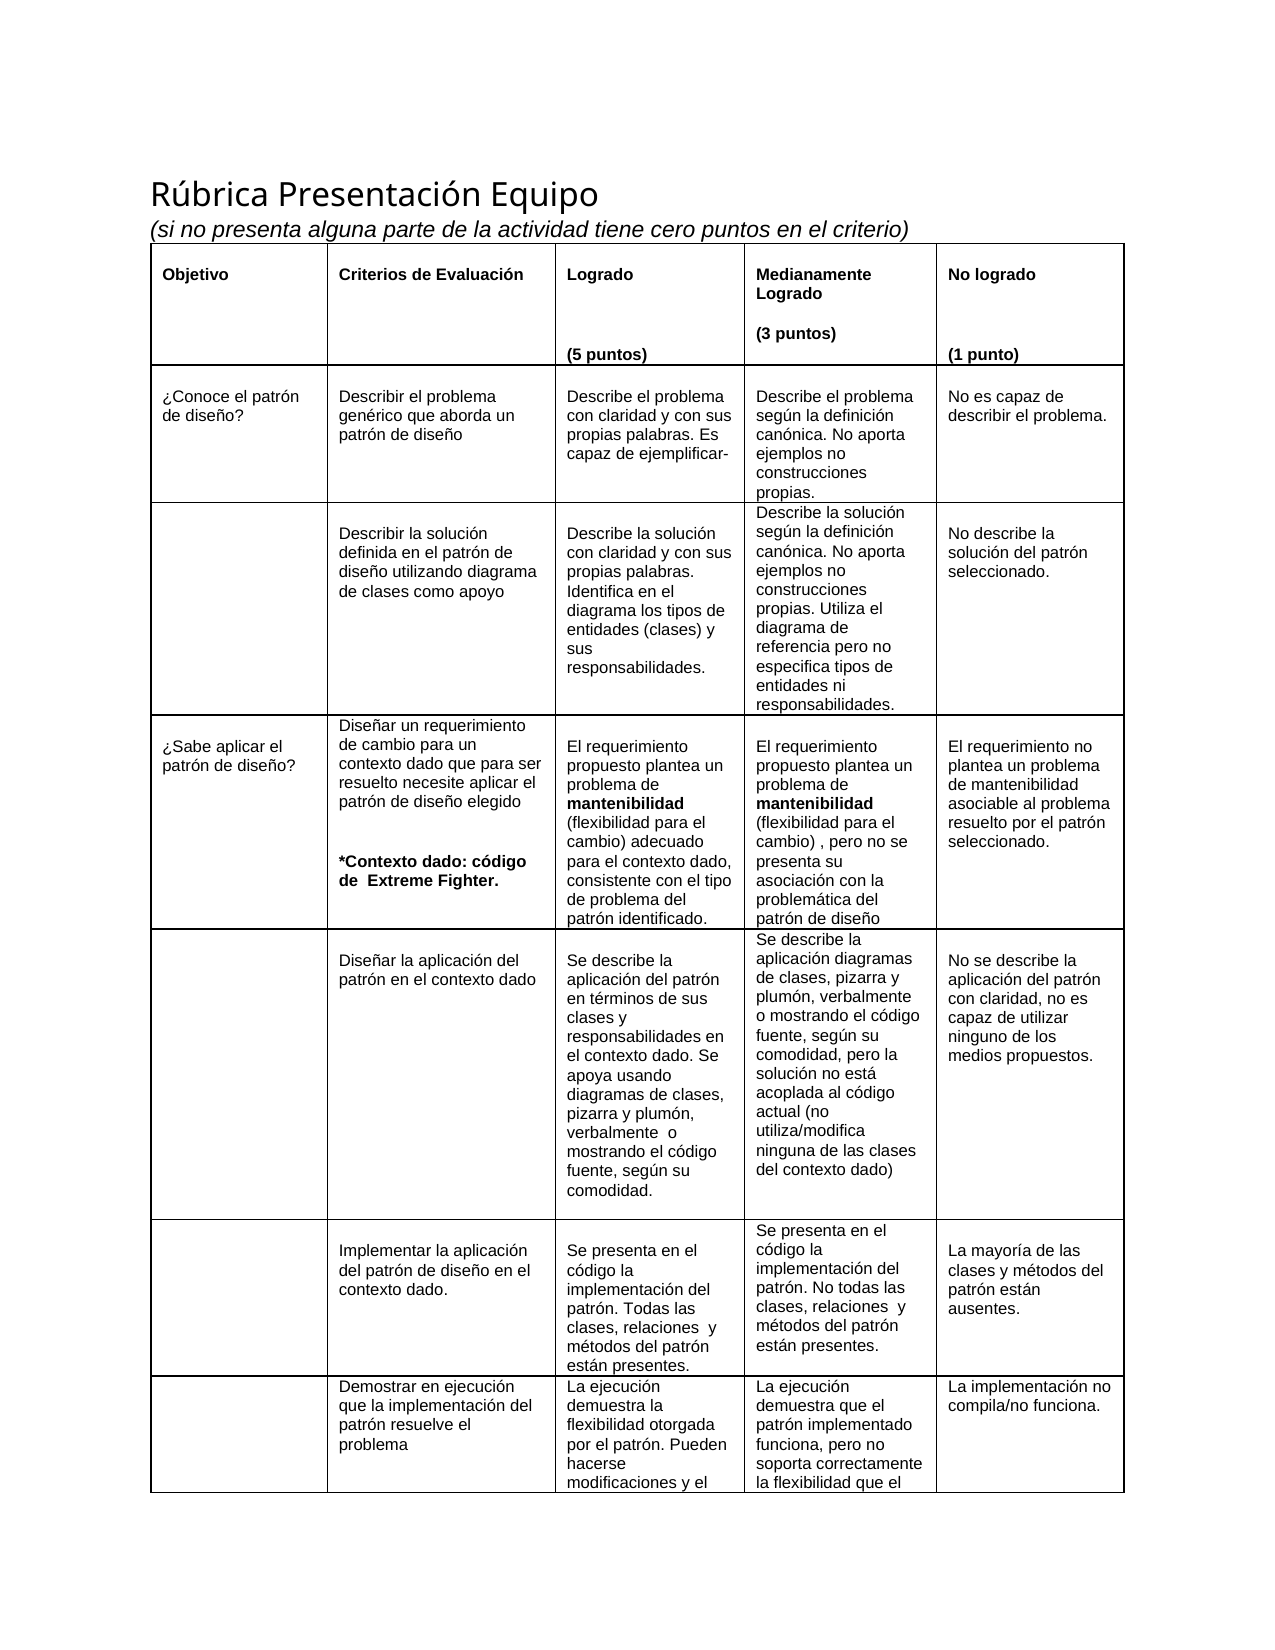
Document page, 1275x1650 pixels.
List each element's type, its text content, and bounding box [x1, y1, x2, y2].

table_cell ¿Sabe aplicar el patrón de diseño? [152, 716, 327, 928]
table_cell No describe la solución del patrón seleccionado. [937, 503, 1123, 714]
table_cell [937, 1377, 1123, 1492]
table_cell [152, 930, 327, 1219]
table_cell Se describe la aplicación diagramas de clases, pizarra y plumón, verbalmente o mostrando el código fuente, según su comodidad, pero la solución no está acoplada al código actual (no utiliza/modifica ninguna de las clases del contexto dado) [745, 930, 936, 1219]
table_cell Describe la solución según la definición canónica. No aporta ejemplos no construcciones propias. Utiliza el diagrama de referencia pero no especifica tipos de entidades ni responsabilidades. [745, 503, 936, 714]
table_header No logrado (1 punto) [937, 244, 1123, 364]
subtitle (si no presenta alguna parte de la actividad tiene cero puntos en el criterio) [150, 216, 1125, 243]
table_cell Se presenta en el código la implementación del patrón. No todas las clases, relaciones y métodos del patrón están presentes. [745, 1220, 936, 1375]
table_cell Diseñar un requerimiento de cambio para un contexto dado que para ser resuelto necesite aplicar el patrón de diseño elegido *Contexto dado: código de Extreme Fighter. [328, 716, 555, 928]
table_cell Implementar la aplicación del patrón de diseño en el contexto dado. [328, 1220, 555, 1375]
table_header Medianamente Logrado (3 puntos) [745, 244, 936, 364]
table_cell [328, 1377, 555, 1492]
table_cell El requerimiento propuesto plantea un problema de mantenibilidad (flexibilidad para el cambio) adecuado para el contexto dado, consistente con el tipo de problema del patrón identificado. [556, 716, 744, 928]
table_cell [152, 503, 327, 714]
table_cell Describe el problema con claridad y con sus propias palabras. Es capaz de ejemplificar- [556, 366, 744, 502]
table_cell Describir la solución definida en el patrón de diseño utilizando diagrama de clases como apoyo [328, 503, 555, 714]
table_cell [745, 1377, 936, 1492]
table_cell La mayoría de las clases y métodos del patrón están ausentes. [937, 1220, 1123, 1375]
table_cell Describe la solución con claridad y con sus propias palabras. Identifica en el diagrama los tipos de entidades (clases) y sus responsabilidades. [556, 503, 744, 714]
table_cell Describir el problema genérico que aborda un patrón de diseño [328, 366, 555, 502]
table_cell Se presenta en el código la implementación del patrón. Todas las clases, relaciones y métodos del patrón están presentes. [556, 1220, 744, 1375]
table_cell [556, 1377, 744, 1492]
table_cell No es capaz de describir el problema. [937, 366, 1123, 502]
table_header Objetivo [152, 244, 327, 364]
subtitle Rúbrica Presentación Equipo [150, 171, 1125, 216]
table_cell ¿Conoce el patrón de diseño? [152, 366, 327, 502]
table_header Logrado (5 puntos) [556, 244, 744, 364]
table_cell Diseñar la aplicación del patrón en el contexto dado [328, 930, 555, 1219]
table_cell Se describe la aplicación del patrón en términos de sus clases y responsabilidades en el contexto dado. Se apoya usando diagramas de clases, pizarra y plumón, verbalmente o mostrando el código fuente, según su comodidad. [556, 930, 744, 1219]
table_header Criterios de Evaluación [328, 244, 555, 364]
table_cell No se describe la aplicación del patrón con claridad, no es capaz de utilizar ninguno de los medios propuestos. [937, 930, 1123, 1219]
table_cell [152, 1377, 327, 1492]
table_cell Describe el problema según la definición canónica. No aporta ejemplos no construcciones propias. [745, 366, 936, 502]
table_cell [152, 1220, 327, 1375]
table_cell El requerimiento no plantea un problema de mantenibilidad asociable al problema resuelto por el patrón seleccionado. [937, 716, 1123, 928]
table_cell El requerimiento propuesto plantea un problema de mantenibilidad (flexibilidad para el cambio) , pero no se presenta su asociación con la problemática del patrón de diseño [745, 716, 936, 928]
